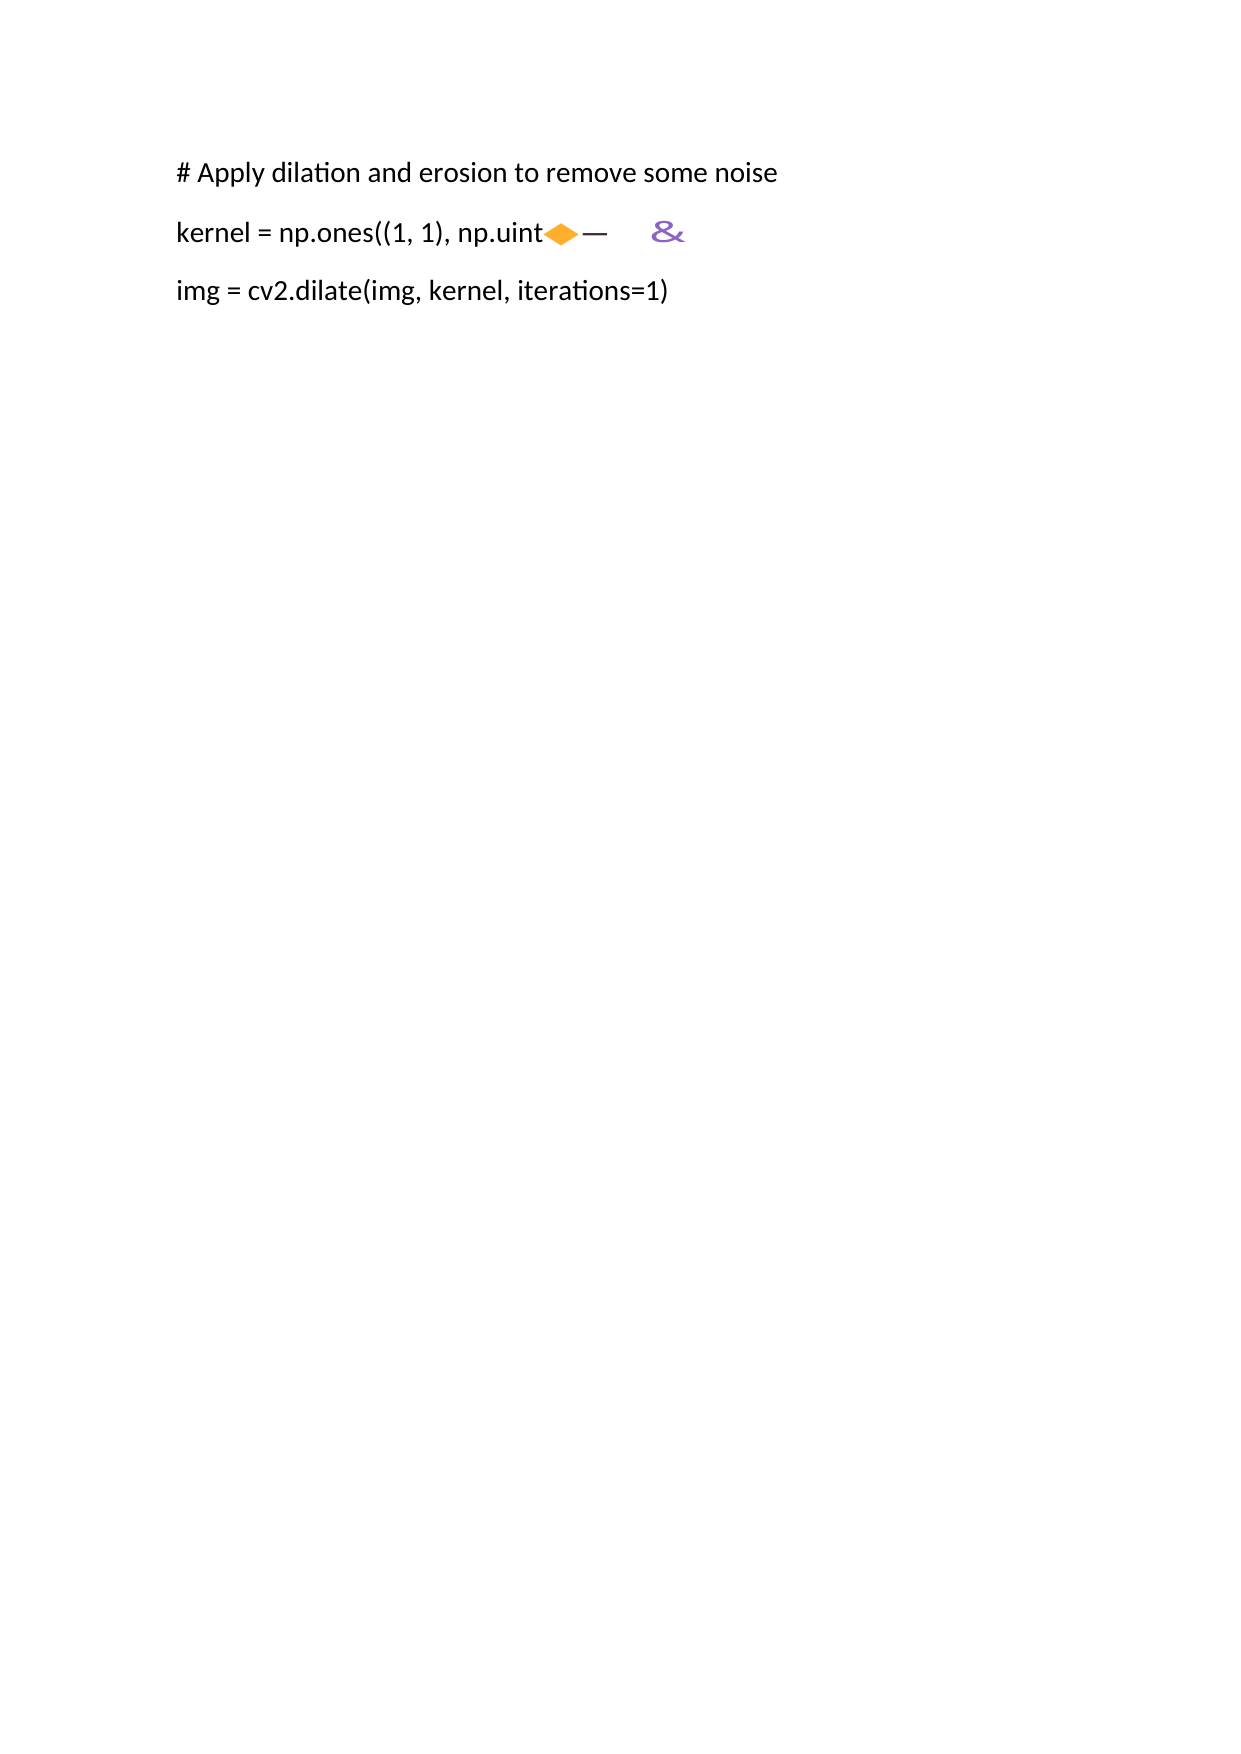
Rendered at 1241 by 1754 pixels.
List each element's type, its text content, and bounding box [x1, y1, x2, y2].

text img = cv2.dilate(img, kernel, iterations=1) [176, 273, 1107, 307]
text # Apply dilation and erosion to remove some noise kernel = np.ones((1, 1), np.uint◆- &¨ [176, 154, 780, 251]
